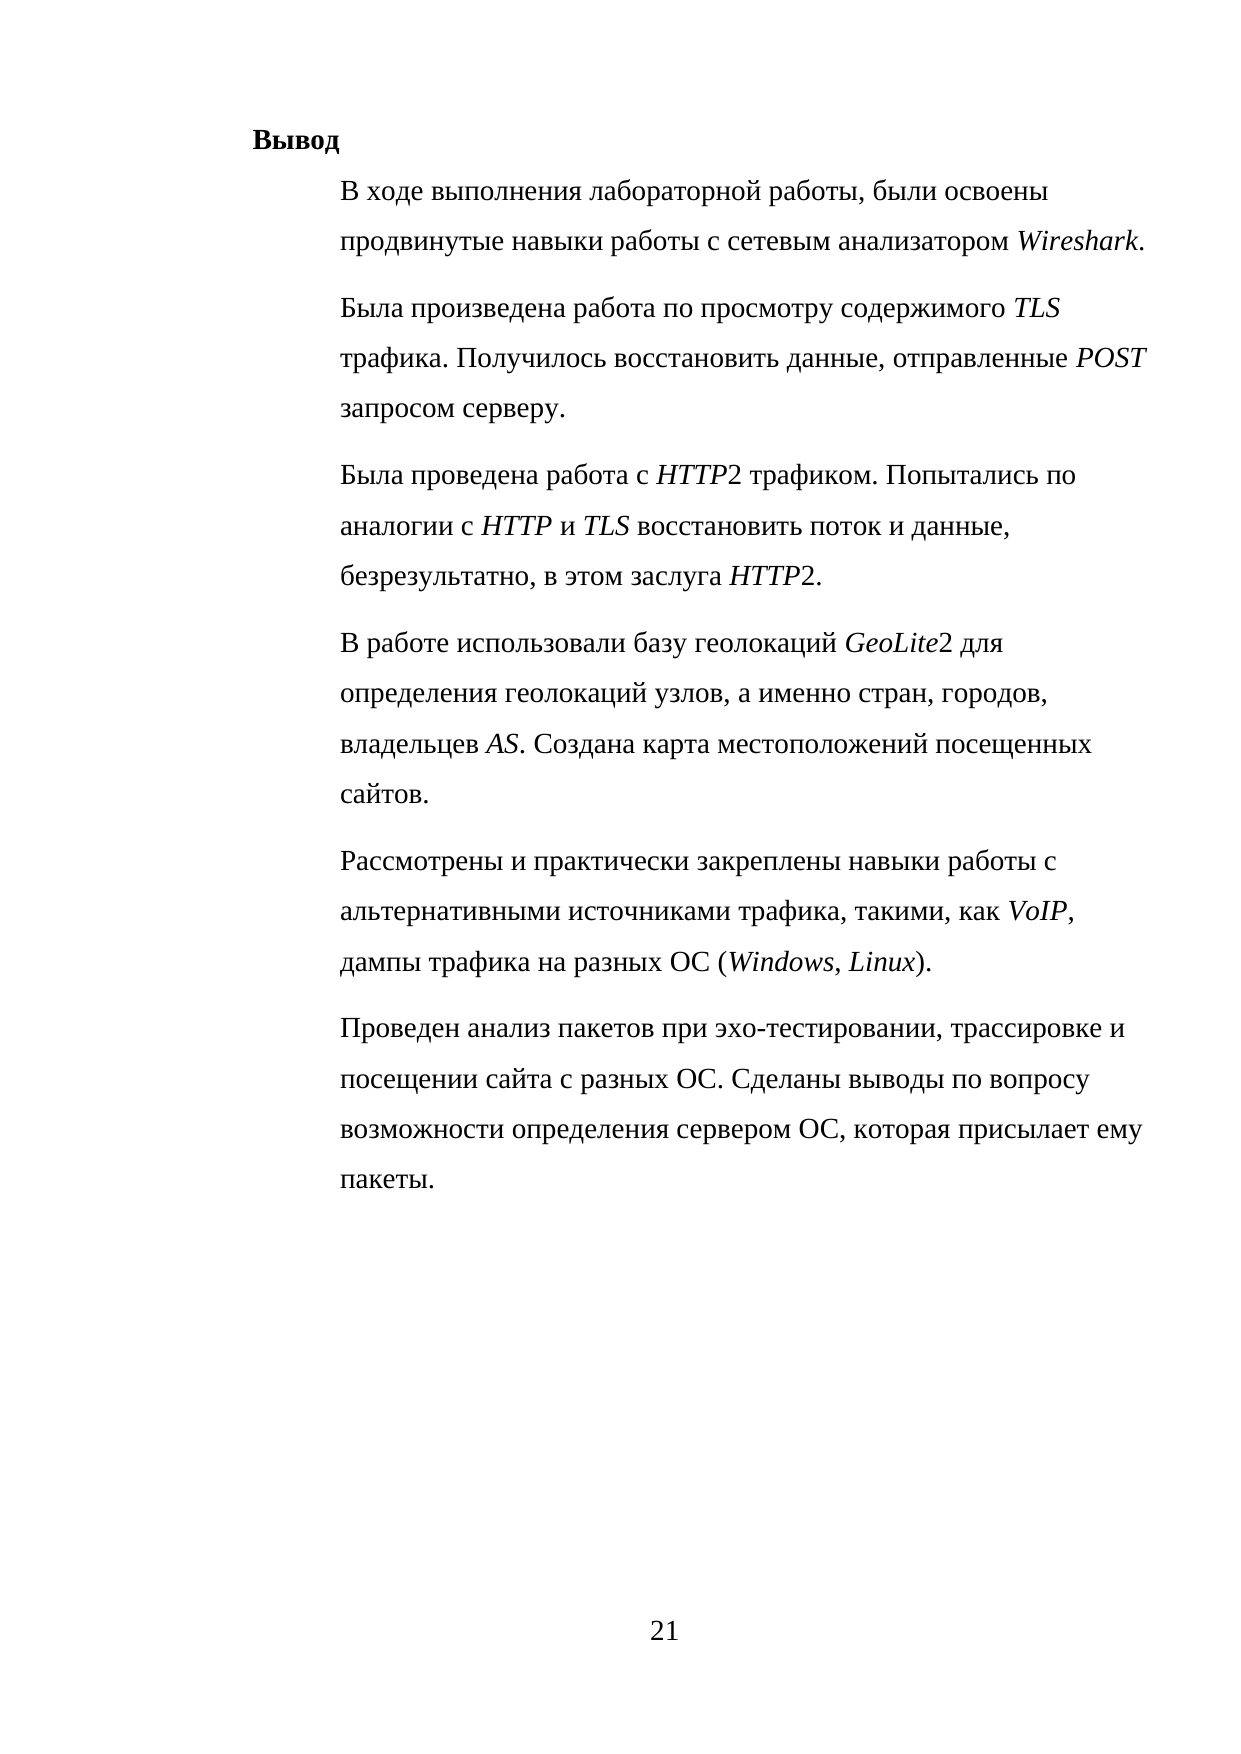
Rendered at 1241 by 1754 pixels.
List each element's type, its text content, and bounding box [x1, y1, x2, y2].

text Проведен анализ пакетов при эхо-тестировании, трассировке и посещении сайта с разных ОС. Сделаны выводы по вопросу возможности определения сервером ОС, которая присылает ему пакеты. [340, 1011, 1152, 1195]
text Рассмотрены и практически закреплены навыки работы с альтернативными источниками трафика, такими, как VoIP, дампы трафика на разных ОС (Windows, Linux). [340, 843, 1152, 977]
text В работе использовали базу геолокаций GeoLite2 для определения геолокаций узлов, а именно стран, городов, владельцев AS. Создана карта местоположений посещенных сайтов. [340, 625, 1152, 809]
text Была произведена работа по просмотру содержимого TLS трафика. Получилось восстановить данные, отправленные POST запросом серверу. [340, 290, 1152, 424]
text В ходе выполнения лабораторной работы, были освоены продвинутые навыки работы с сетевым анализатором Wireshark. [340, 173, 1152, 256]
subtitle Вывод [252, 122, 1152, 156]
text Была проведена работа с HTTP2 трафиком. Попытались по аналогии с HTTP и TLS восстановить поток и данные, безрезультатно, в этом заслуга HTTP2. [340, 457, 1152, 592]
